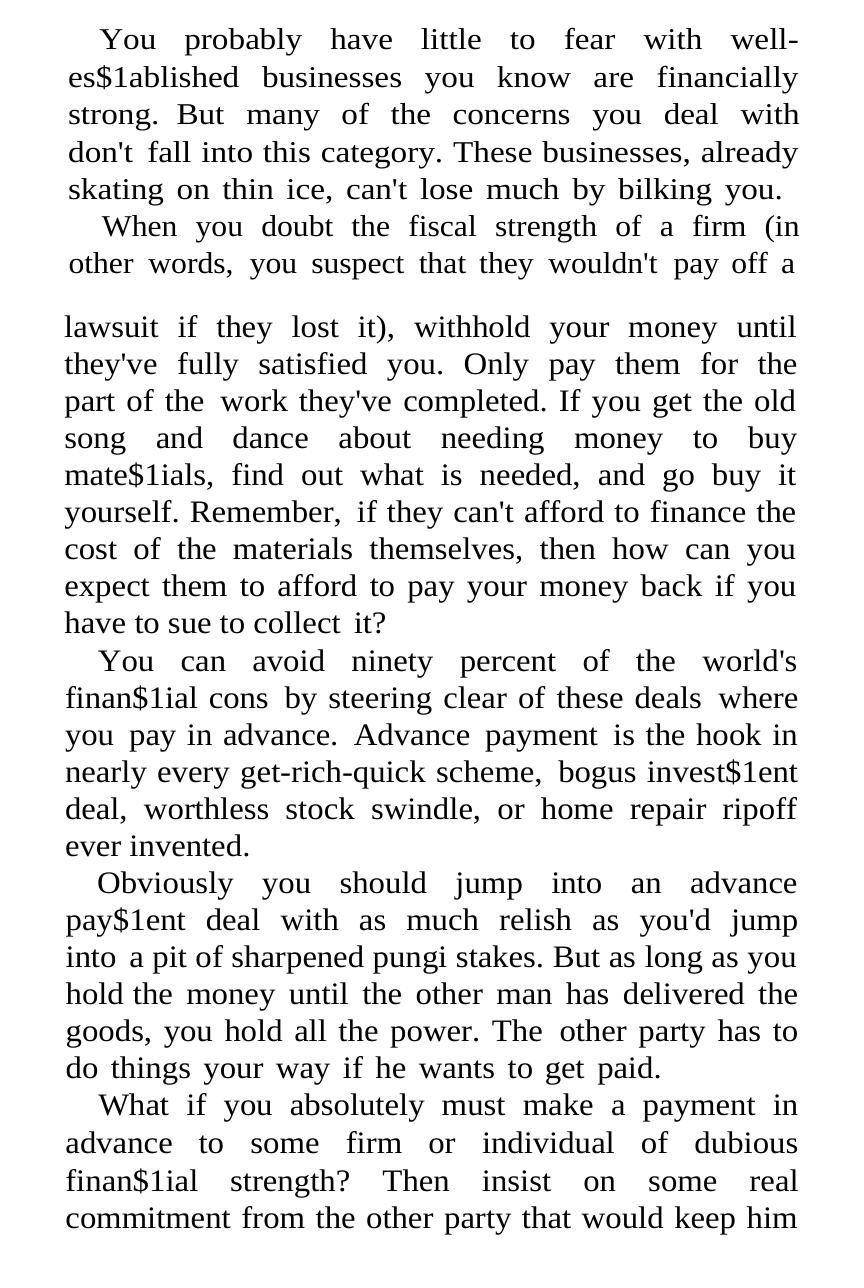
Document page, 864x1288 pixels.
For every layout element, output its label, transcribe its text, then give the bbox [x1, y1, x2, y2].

text You can avoid ninety percent of the world's finan$1ial cons by steering clear of these deals where you pay in advance. Advance payment is the hook in nearly every get-rich-quick scheme, bogus invest$1ent deal, worthless stock swindle, or home repair ripoff ever invented. [65, 642, 798, 863]
text When you doubt the fiscal strength of a firm (in other words, you suspect that they wouldn't pay off a [68, 208, 800, 280]
text Obviously you should jump into an advance pay$1ent deal with as much relish as you'd jump into a pit of sharpened pungi stakes. But as long as you hold the money until the other man has delivered the goods, you hold all the power. The other party has to do things your way if he wants to get paid. [65, 864, 798, 1085]
text lawsuit if they lost it), withhold your money until they've fully satisfied you. Only pay them for the part of the work they've completed. If you get the old song and dance about needing money to buy mate$1ials, find out what is needed, and go buy it yourself. Remember, if they can't afford to finance the cost of the materials themselves, then how can you expect them to afford to pay your money back if you have to sue to collect it? [64, 308, 798, 640]
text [65, 1086, 799, 1236]
text You probably have little to fear with well-es$1ablished businesses you know are financially strong. But many of the concerns you deal with don't fall into this category. These businesses, already skating on thin ice, can't lose much by bilking you. [68, 22, 800, 206]
